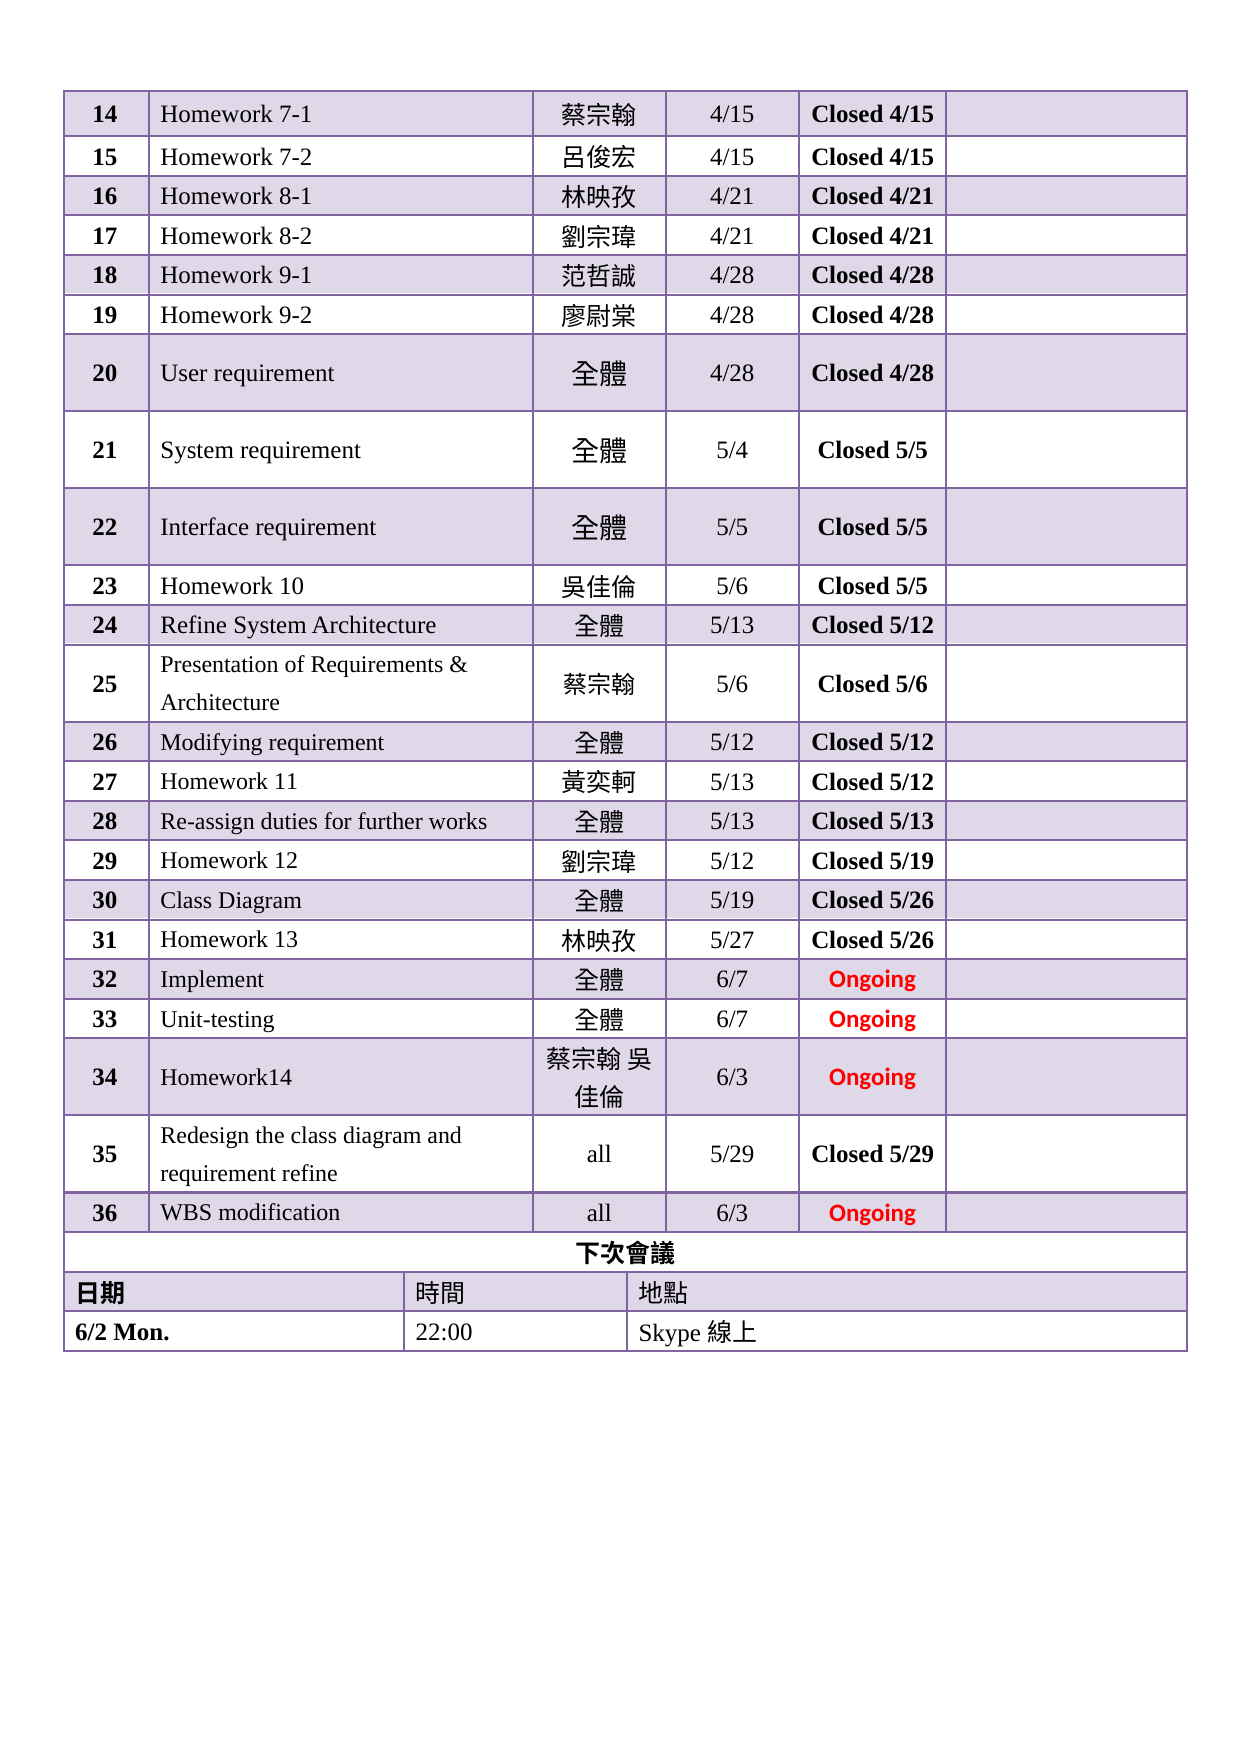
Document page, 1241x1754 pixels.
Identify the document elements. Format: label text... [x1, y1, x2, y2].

table_cell Homework14 [150, 1039, 532, 1114]
table_cell [65, 921, 148, 958]
table_cell 黃奕軻 [534, 762, 665, 800]
table_cell [947, 1116, 1186, 1191]
table_cell [65, 723, 148, 760]
table_cell 林映孜 [534, 921, 665, 958]
table_cell [947, 92, 1186, 135]
table_cell 全體 [534, 960, 665, 998]
table_cell [65, 841, 148, 879]
table_cell Ongoing [800, 1000, 945, 1037]
table_cell [65, 1039, 148, 1114]
table_cell 5/19 [667, 881, 798, 918]
table_cell 22:00 [405, 1312, 626, 1350]
table_cell 5/5 [667, 489, 798, 564]
table_cell [947, 335, 1186, 410]
table_cell [947, 762, 1186, 800]
table_cell 6/7 [667, 1000, 798, 1037]
table_cell Closed 4/15 [800, 137, 945, 175]
table_cell Homework 10 [150, 566, 532, 604]
table_cell [65, 1116, 148, 1191]
table_cell 全體 [534, 723, 665, 760]
table_cell [947, 489, 1186, 564]
table_cell [65, 177, 148, 214]
table_cell 4/21 [667, 216, 798, 254]
table_cell [65, 137, 148, 175]
table_cell 6/3 [667, 1194, 798, 1231]
table_cell Closed 4/28 [800, 256, 945, 293]
table_cell all [534, 1116, 665, 1191]
table_cell Closed 4/15 [800, 92, 945, 135]
table_cell Skype 線上 [628, 1312, 1186, 1350]
table_cell 蔡宗翰 [534, 92, 665, 135]
table_cell [65, 1000, 148, 1037]
table_cell 5/6 [667, 566, 798, 604]
table_cell 全體 [534, 802, 665, 839]
table_cell Implement [150, 960, 532, 998]
table_cell Re-assign duties for further works [150, 802, 532, 839]
table_cell [65, 960, 148, 998]
table_cell [65, 335, 148, 410]
table_cell Redesign the class diagram and requirement refine [150, 1116, 532, 1191]
table_cell [947, 606, 1186, 643]
table_cell [947, 137, 1186, 175]
table_cell 全體 [534, 489, 665, 564]
table_cell 4/21 [667, 177, 798, 214]
table_cell [947, 256, 1186, 293]
table_cell User requirement [150, 335, 532, 410]
table_cell 5/13 [667, 802, 798, 839]
table_cell Homework 7-2 [150, 137, 532, 175]
table_cell Closed 5/6 [800, 646, 945, 721]
table_cell [947, 802, 1186, 839]
table_cell 廖尉棠 [534, 296, 665, 333]
table_cell [65, 256, 148, 293]
table_cell Homework 12 [150, 841, 532, 879]
table_cell [947, 646, 1186, 721]
table_cell WBS modification [150, 1194, 532, 1231]
table_cell Closed 4/28 [800, 335, 945, 410]
table_cell [65, 489, 148, 564]
table_cell 5/29 [667, 1116, 798, 1191]
table_cell 范哲誠 [534, 256, 665, 293]
table_cell Closed 5/26 [800, 921, 945, 958]
table_cell Class Diagram [150, 881, 532, 918]
table_cell Closed 5/12 [800, 723, 945, 760]
table_cell 6/7 [667, 960, 798, 998]
table_cell [65, 802, 148, 839]
table_cell [65, 646, 148, 721]
table_cell [947, 1039, 1186, 1114]
table_cell [65, 216, 148, 254]
table_cell Closed 5/12 [800, 762, 945, 800]
table_cell [65, 606, 148, 643]
table_cell Interface requirement [150, 489, 532, 564]
table_cell 5/12 [667, 841, 798, 879]
table_cell 4/28 [667, 256, 798, 293]
table_cell [947, 177, 1186, 214]
table_cell 5/6 [667, 646, 798, 721]
table_cell 吳佳倫 [534, 566, 665, 604]
table_cell 6/3 [667, 1039, 798, 1114]
table_cell 下次會議 [65, 1233, 1186, 1271]
table_cell Unit-testing [150, 1000, 532, 1037]
table_cell [947, 841, 1186, 879]
table_cell 5/27 [667, 921, 798, 958]
table_cell [947, 1000, 1186, 1037]
table_cell [947, 216, 1186, 254]
table_cell Ongoing [800, 1039, 945, 1114]
table_cell Closed 5/13 [800, 802, 945, 839]
table_cell Homework 9-2 [150, 296, 532, 333]
table_cell 劉宗瑋 [534, 216, 665, 254]
table_cell Closed 4/28 [800, 296, 945, 333]
table_cell [65, 92, 148, 135]
table_cell 4/28 [667, 335, 798, 410]
table_cell 全體 [534, 335, 665, 410]
table_cell 蔡宗翰 [534, 646, 665, 721]
table_cell r [65, 566, 148, 604]
table_cell Closed 4/21 [800, 177, 945, 214]
table_cell System requirement [150, 412, 532, 487]
table_cell Closed 5/12 [800, 606, 945, 643]
table_cell Homework 13 [150, 921, 532, 958]
table_cell [947, 296, 1186, 333]
table_cell [947, 881, 1186, 918]
table_cell Ongoing [800, 960, 945, 998]
table_cell Closed 5/5 [800, 489, 945, 564]
table_cell 5/13 [667, 762, 798, 800]
table_cell Closed 4/21 [800, 216, 945, 254]
table_cell [947, 723, 1186, 760]
table_cell Homework 11 [150, 762, 532, 800]
table_cell Closed 5/29 [800, 1116, 945, 1191]
table_cell 4/15 [667, 137, 798, 175]
table_cell Homework 7-1 [150, 92, 532, 135]
table_cell 全體 [534, 881, 665, 918]
table_cell [947, 566, 1186, 604]
table_cell [65, 412, 148, 487]
table_cell Homework 8-1 [150, 177, 532, 214]
table_cell 日期 [65, 1273, 403, 1310]
table_cell 劉宗瑋 [534, 841, 665, 879]
table_cell [65, 296, 148, 333]
table_cell Presentation of Requirements & Architecture [150, 646, 532, 721]
table_cell Closed 5/5 [800, 566, 945, 604]
table_cell [947, 412, 1186, 487]
table_cell [65, 881, 148, 918]
table_cell Ongoing [800, 1194, 945, 1231]
table_cell 6/2 Mon. [65, 1312, 403, 1350]
table_cell 全體 [534, 1000, 665, 1037]
table_cell [947, 921, 1186, 958]
table_cell 時間 [405, 1273, 626, 1310]
table_cell 5/13 [667, 606, 798, 643]
table_cell 林映孜 [534, 177, 665, 214]
table_cell 蔡宗翰 吳佳倫 [534, 1039, 665, 1114]
table_cell 全體 [534, 606, 665, 643]
table_cell [947, 960, 1186, 998]
table_cell 地點 [628, 1273, 1186, 1310]
table_cell 4/28 [667, 296, 798, 333]
table_cell [947, 1194, 1186, 1231]
table_cell 呂俊宏 [534, 137, 665, 175]
table_cell Modifying requirement [150, 723, 532, 760]
table_cell 5/4 [667, 412, 798, 487]
table_cell 全體 [534, 412, 665, 487]
table_cell Closed 5/19 [800, 841, 945, 879]
table_cell [65, 762, 148, 800]
table_cell Homework 9-1 [150, 256, 532, 293]
table_cell 5/12 [667, 723, 798, 760]
table_cell [65, 1194, 148, 1231]
table_cell all [534, 1194, 665, 1231]
table_cell Homework 8-2 [150, 216, 532, 254]
table_cell 4/15 [667, 92, 798, 135]
table_cell Refine System Architecture [150, 606, 532, 643]
table_cell Closed 5/5 [800, 412, 945, 487]
table_cell Closed 5/26 [800, 881, 945, 918]
